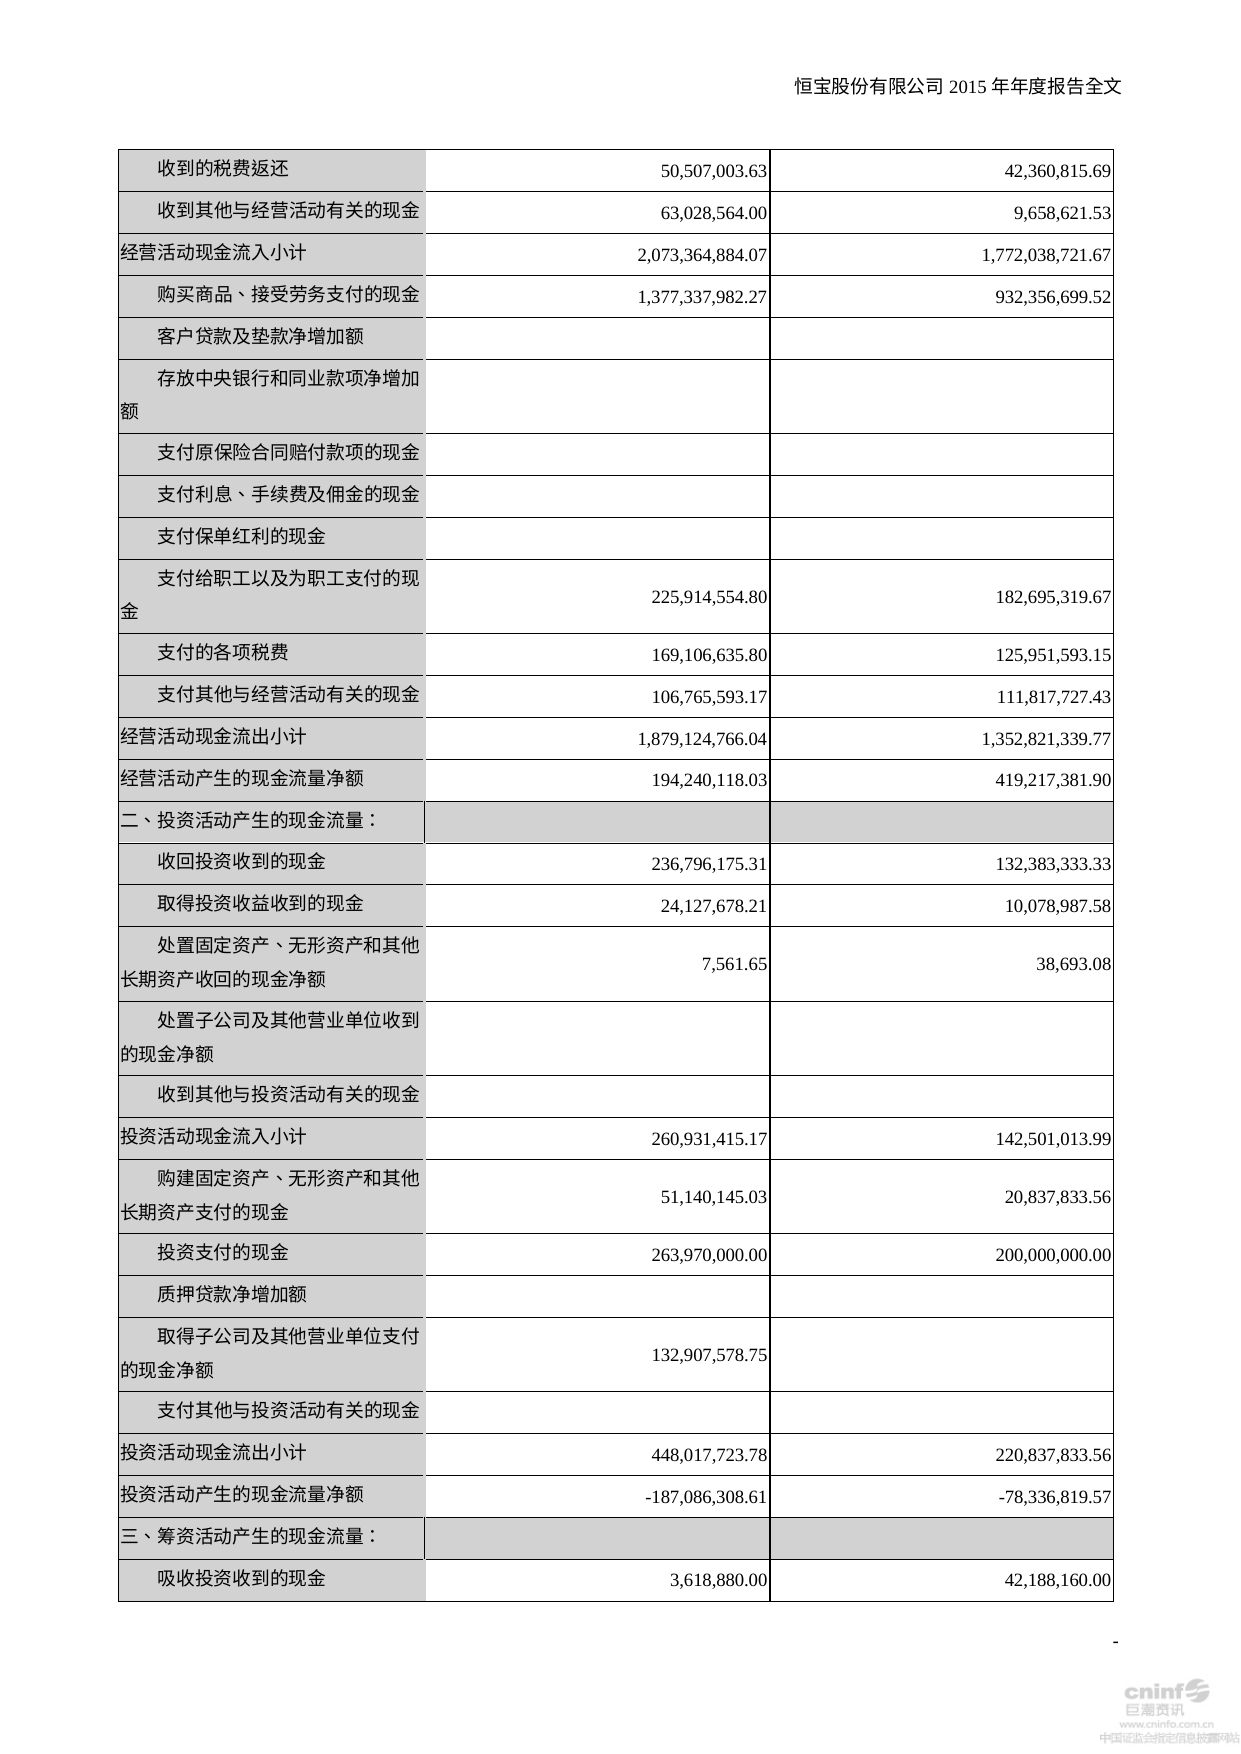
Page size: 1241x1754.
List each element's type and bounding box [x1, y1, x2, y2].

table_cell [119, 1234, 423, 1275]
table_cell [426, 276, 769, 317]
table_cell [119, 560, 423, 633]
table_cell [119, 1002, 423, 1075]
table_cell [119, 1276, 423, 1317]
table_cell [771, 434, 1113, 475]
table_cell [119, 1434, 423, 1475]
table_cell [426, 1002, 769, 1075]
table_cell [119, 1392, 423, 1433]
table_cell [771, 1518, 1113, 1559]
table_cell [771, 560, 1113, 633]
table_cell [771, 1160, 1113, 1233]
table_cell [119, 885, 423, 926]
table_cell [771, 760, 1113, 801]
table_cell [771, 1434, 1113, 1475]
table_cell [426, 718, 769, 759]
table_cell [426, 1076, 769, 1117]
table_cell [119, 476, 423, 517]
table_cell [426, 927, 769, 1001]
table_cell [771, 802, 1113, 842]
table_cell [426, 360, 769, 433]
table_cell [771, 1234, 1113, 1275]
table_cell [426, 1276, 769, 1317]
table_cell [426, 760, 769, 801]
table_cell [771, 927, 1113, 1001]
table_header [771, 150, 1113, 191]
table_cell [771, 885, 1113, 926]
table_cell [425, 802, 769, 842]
picture [1099, 1673, 1241, 1754]
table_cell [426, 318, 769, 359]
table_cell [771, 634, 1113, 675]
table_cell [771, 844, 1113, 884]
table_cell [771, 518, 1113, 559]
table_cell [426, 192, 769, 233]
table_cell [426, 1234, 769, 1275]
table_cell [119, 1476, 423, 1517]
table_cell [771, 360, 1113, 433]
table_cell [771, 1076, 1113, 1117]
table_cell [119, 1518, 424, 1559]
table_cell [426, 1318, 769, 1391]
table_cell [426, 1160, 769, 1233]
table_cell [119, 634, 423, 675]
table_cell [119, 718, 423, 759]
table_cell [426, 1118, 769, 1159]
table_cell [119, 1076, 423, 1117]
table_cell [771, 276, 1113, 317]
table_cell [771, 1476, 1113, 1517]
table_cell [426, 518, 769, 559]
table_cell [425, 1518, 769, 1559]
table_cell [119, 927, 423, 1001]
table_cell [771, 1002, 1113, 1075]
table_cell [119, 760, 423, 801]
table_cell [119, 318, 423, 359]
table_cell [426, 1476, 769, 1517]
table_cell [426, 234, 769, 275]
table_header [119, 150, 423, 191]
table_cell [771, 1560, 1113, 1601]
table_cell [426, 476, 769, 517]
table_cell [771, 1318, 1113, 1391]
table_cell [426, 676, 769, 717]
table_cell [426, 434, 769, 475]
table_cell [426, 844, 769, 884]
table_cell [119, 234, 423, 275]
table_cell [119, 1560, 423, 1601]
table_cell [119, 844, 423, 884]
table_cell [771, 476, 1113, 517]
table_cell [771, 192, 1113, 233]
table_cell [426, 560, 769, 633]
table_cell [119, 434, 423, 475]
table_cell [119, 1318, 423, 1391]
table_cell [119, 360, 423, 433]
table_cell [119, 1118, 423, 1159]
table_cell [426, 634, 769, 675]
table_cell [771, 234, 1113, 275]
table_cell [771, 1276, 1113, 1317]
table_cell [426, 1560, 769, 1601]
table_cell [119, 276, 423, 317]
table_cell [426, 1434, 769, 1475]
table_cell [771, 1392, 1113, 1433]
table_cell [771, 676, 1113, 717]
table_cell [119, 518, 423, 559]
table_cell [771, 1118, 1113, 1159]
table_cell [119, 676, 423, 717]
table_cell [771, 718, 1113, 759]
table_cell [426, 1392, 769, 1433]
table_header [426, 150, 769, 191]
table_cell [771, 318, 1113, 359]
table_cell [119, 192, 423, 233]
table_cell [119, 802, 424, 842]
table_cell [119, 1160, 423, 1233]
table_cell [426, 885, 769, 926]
